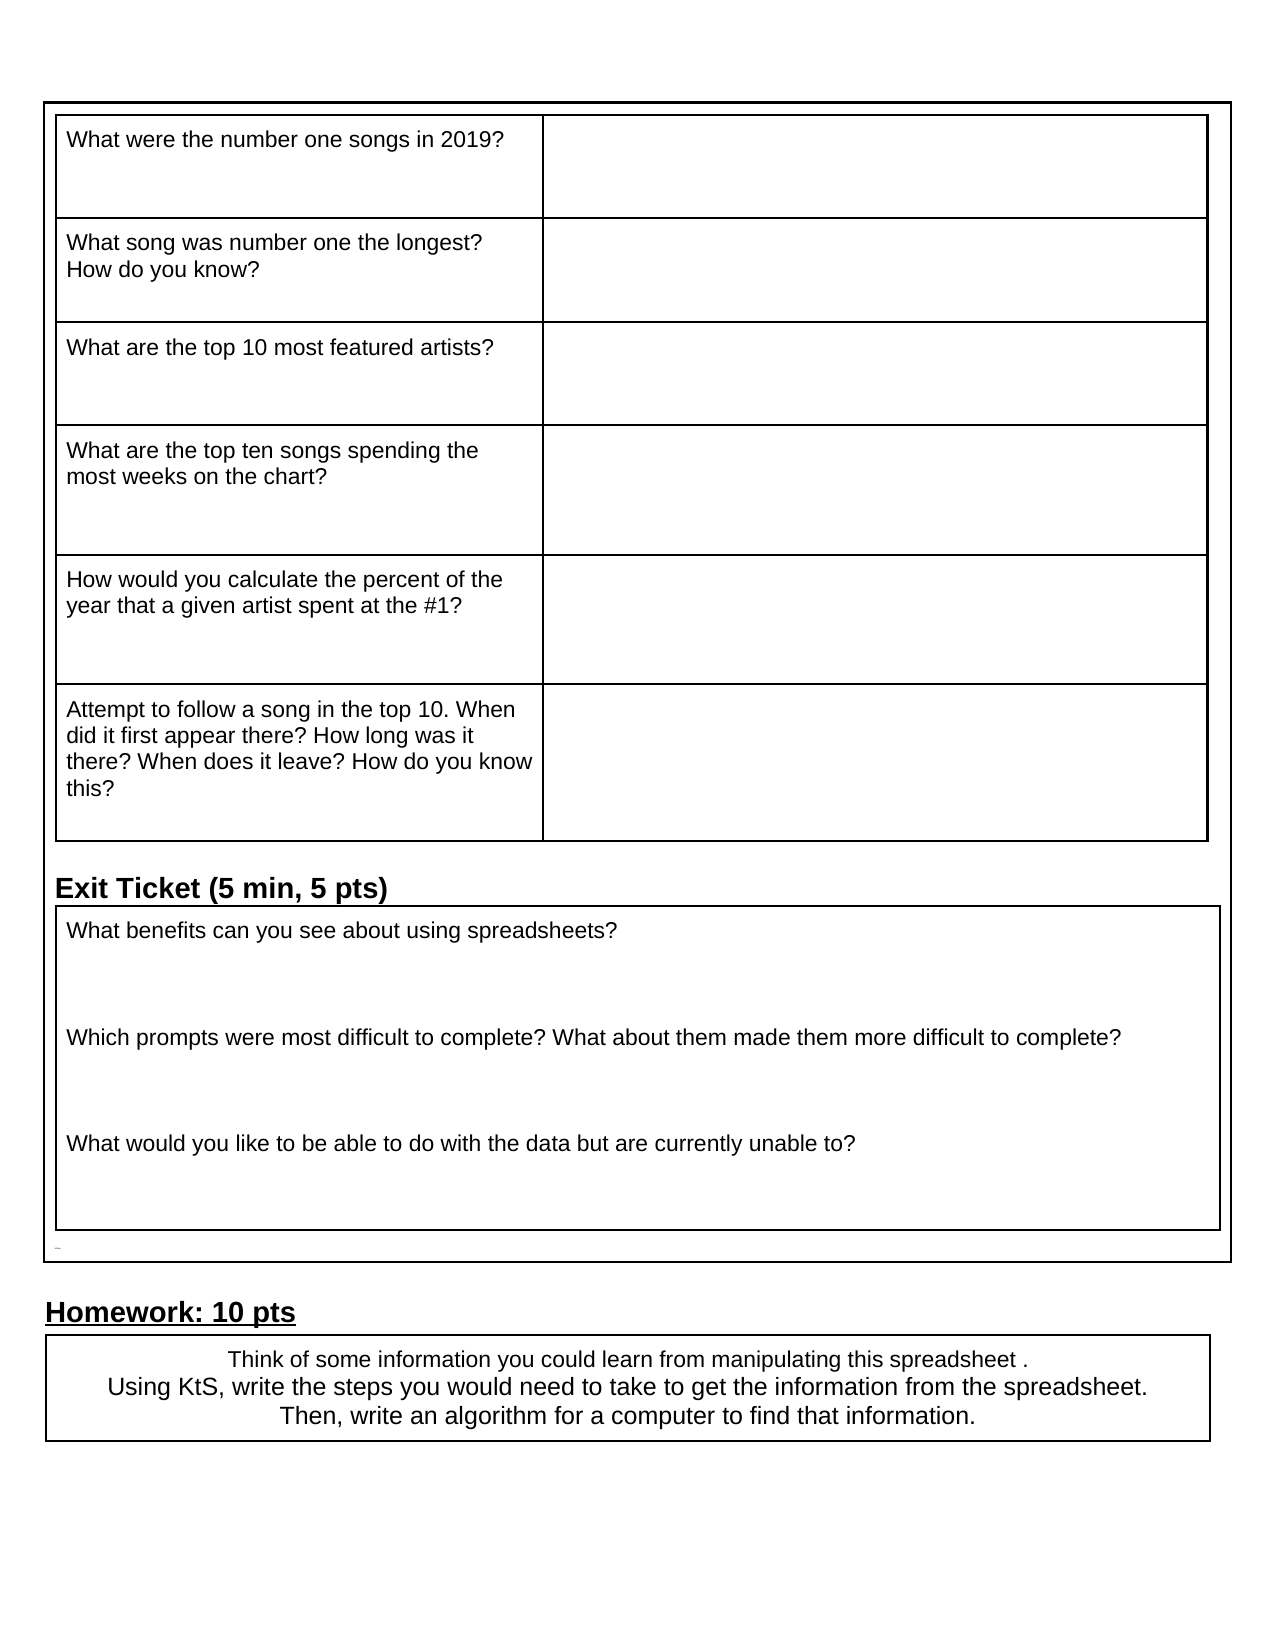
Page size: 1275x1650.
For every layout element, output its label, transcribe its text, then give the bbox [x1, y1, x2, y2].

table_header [45, 104, 1230, 1261]
text Homework: 10 pts [45, 1295, 1230, 1328]
table_header Think of some information you could learn from manipulating this spreadsheet . Using KtS, write the steps you would need to take to get the information from the spreadsheet. Then, write an algorithm for a computer to find that information. [47, 1336, 1209, 1440]
